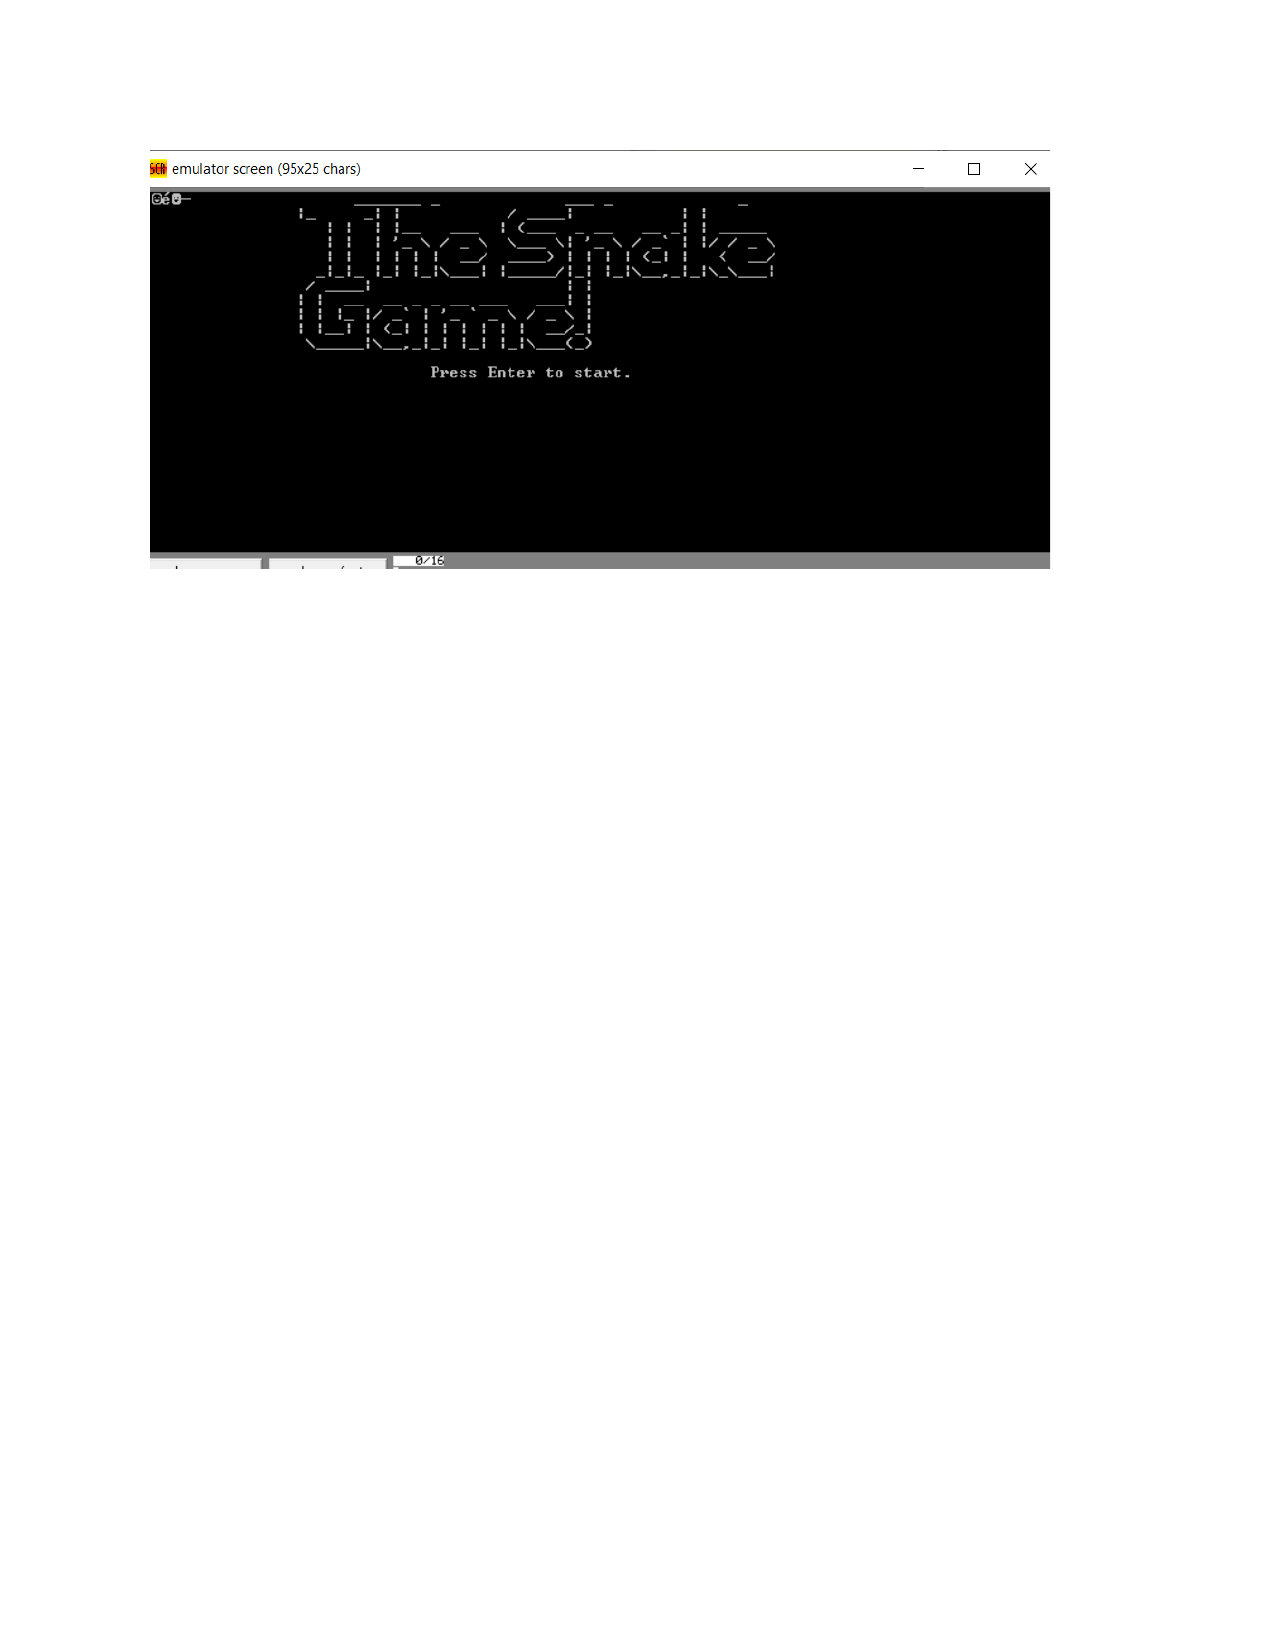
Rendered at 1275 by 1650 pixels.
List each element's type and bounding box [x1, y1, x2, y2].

picture [150, 150, 1050, 569]
